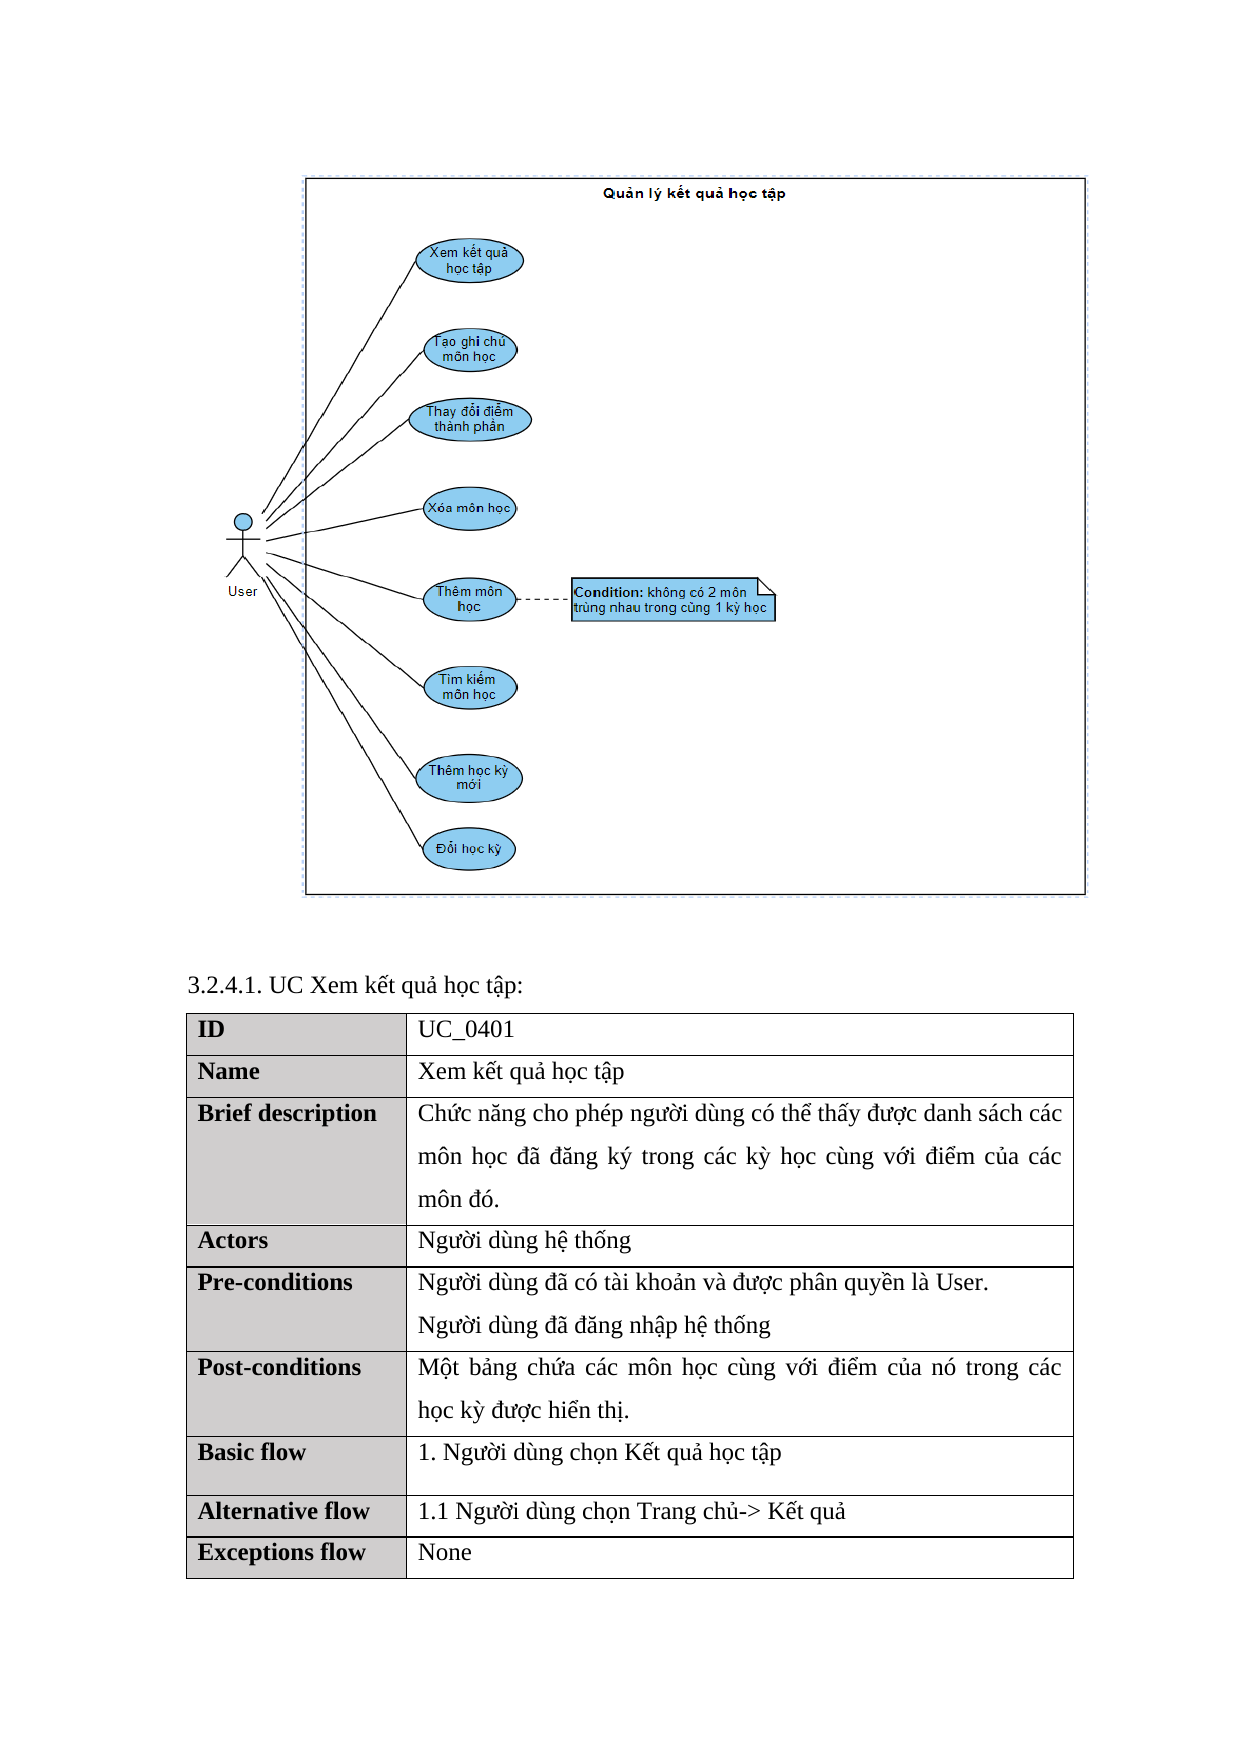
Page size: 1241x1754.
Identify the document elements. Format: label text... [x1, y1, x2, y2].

table_header ID [187, 1014, 406, 1055]
table_cell Người dùng đã có tài khoản và được phân quyền là User. Người dùng đã đăng nhập hệ thống [407, 1268, 1073, 1351]
table_cell Chức năng cho phép người dùng có thể thấy được danh sách các môn học đã đăng ký trong các kỳ học cùng với điểm của các môn đó. [407, 1098, 1073, 1224]
table_cell Post-conditions [187, 1352, 406, 1436]
table_cell 1.1 Người dùng chọn Trang chủ-> Kết quả [407, 1496, 1073, 1536]
table_cell Xem kết quả học tập [407, 1056, 1073, 1097]
table_cell Exceptions flow [187, 1538, 406, 1578]
table_cell Alternative flow [187, 1496, 406, 1536]
table_cell Pre-conditions [187, 1268, 406, 1351]
table_cell Một bảng chứa các môn học cùng với điểm của nó trong các học kỳ được hiển thị. [407, 1352, 1073, 1436]
table_cell 1. Người dùng chọn Kết quả học tập [407, 1437, 1073, 1495]
table_cell Basic flow [187, 1437, 406, 1495]
table_cell Brief description [187, 1098, 406, 1224]
table_cell None [407, 1538, 1073, 1578]
list UC Xem kết quả học tập: [187, 970, 1053, 999]
table_header UC_0401 [407, 1014, 1073, 1055]
table_cell Name [187, 1056, 406, 1097]
picture [187, 150, 1140, 914]
table_cell Người dùng hệ thống [407, 1226, 1073, 1266]
table_cell Actors [187, 1226, 406, 1266]
